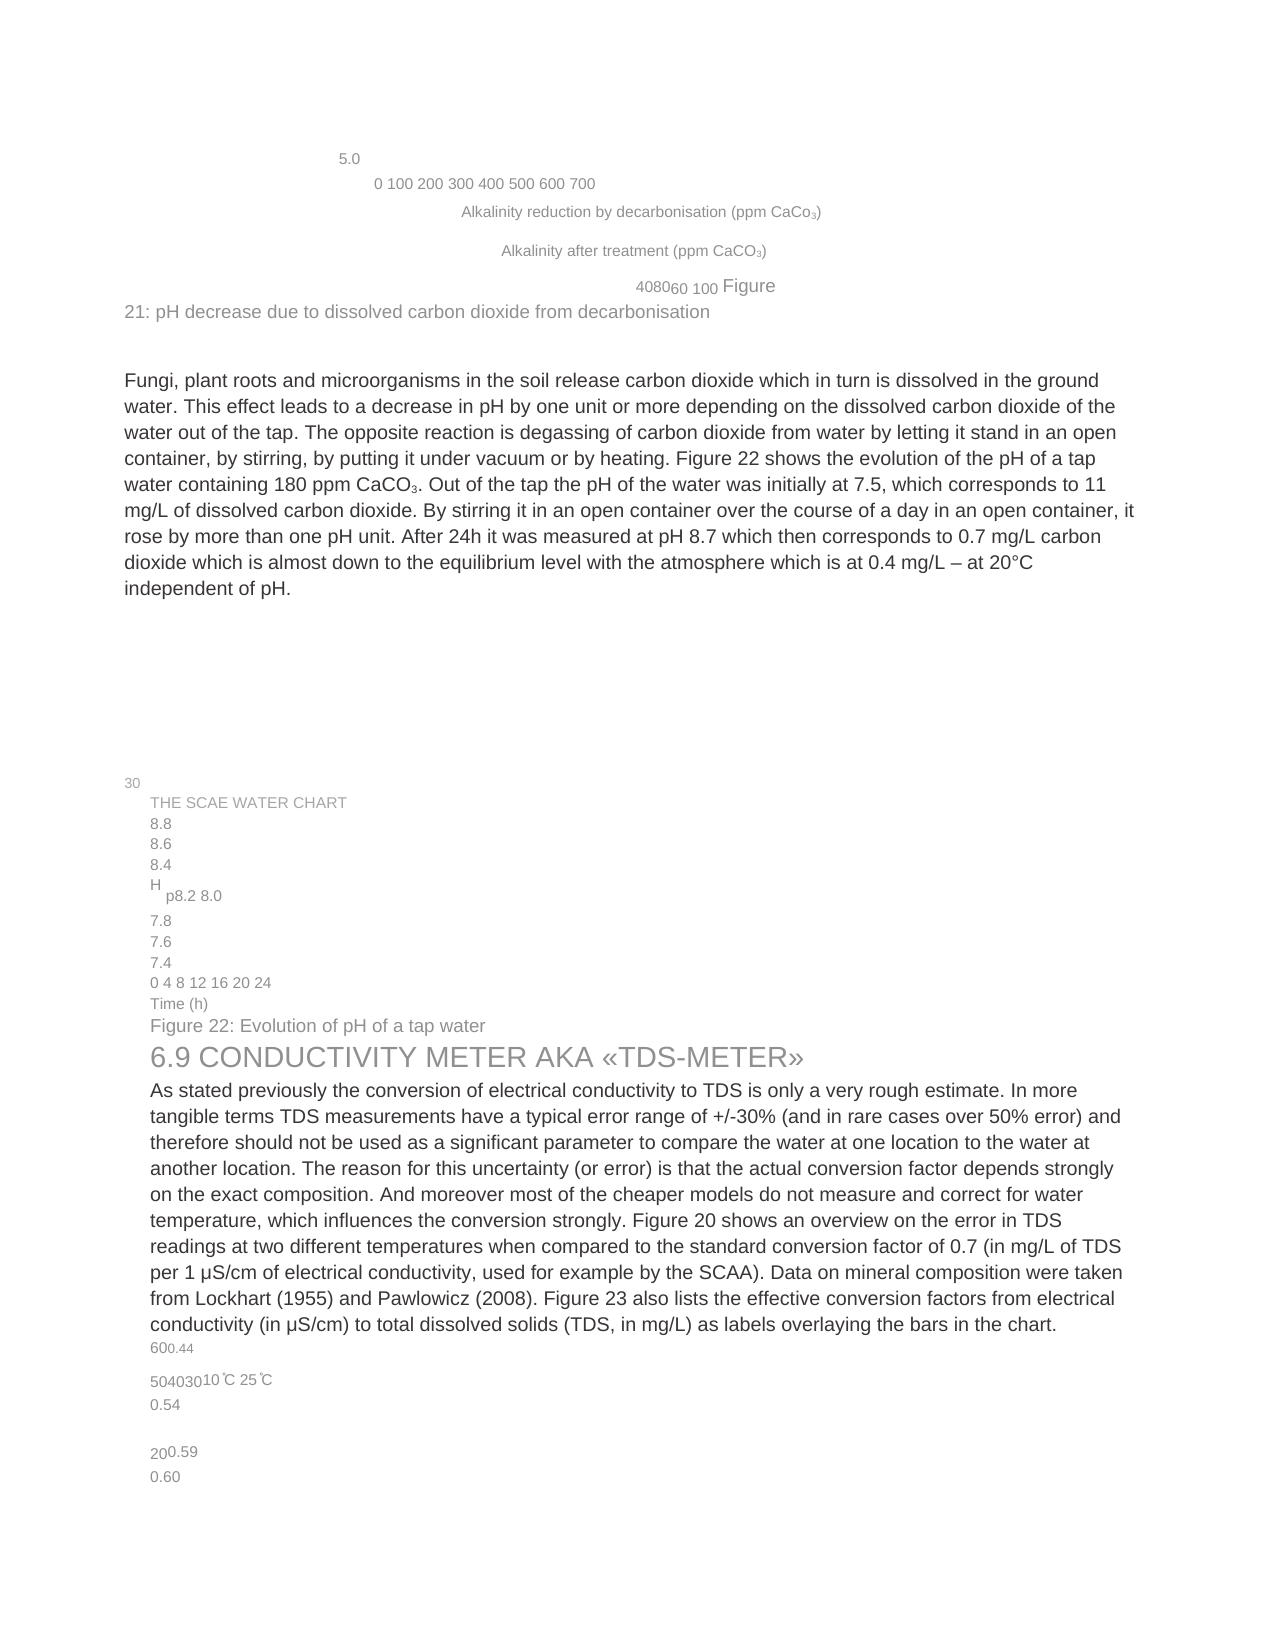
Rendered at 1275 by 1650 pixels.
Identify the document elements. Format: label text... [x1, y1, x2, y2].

text Time (h) [150, 995, 1125, 1013]
text 0.60 [150, 1467, 1125, 1486]
text 7.8 [150, 912, 1125, 930]
text 0.54 [150, 1396, 1125, 1427]
text 8.4 [150, 856, 1125, 874]
text 30 [124, 774, 175, 791]
text 8.8 [150, 814, 1125, 832]
text 50403010 ̊C 25 ̊C [150, 1360, 1125, 1391]
text 8.6 [150, 835, 1125, 853]
text 0 4 8 12 16 20 24 [150, 974, 1125, 992]
text Alkalinity after treatment (ppm CaCO3) [501, 242, 818, 260]
text Figure 22: Evolution of pH of a tap water [150, 1015, 1125, 1037]
text 7.4 [150, 953, 1125, 971]
text 7.6 [150, 933, 1125, 951]
text 6.9 CONDUCTIVITY METER AKA «TDS-METER» [150, 1040, 1125, 1074]
text Alkalinity reduction by decarbonisation (ppm CaCo3) [461, 203, 877, 221]
text As stated previously the conversion of electrical conductivity to TDS is only a very rough estimate. In more tangible terms TDS measurements have a typical error range of +/-30% (and in rare cases over 50% error) and therefore should not be used as a significant parameter to compare the water at one location to the water at another location. The reason for this uncertainty (or error) is that the actual conversion factor depends strongly on the exact composition. And moreover most of the cheaper models do not measure and correct for water temperature, which influences the conversion strongly. Figure 20 shows an overview on the error in TDS readings at two different temperatures when compared to the standard conversion factor of 0.7 (in mg/L of TDS per 1 μS/cm of electrical conductivity, used for example by the SCAA). Data on mineral composition were taken from Lockhart (1955) and Pawlowicz (2008). Figure 23 also lists the effective conversion factors from electrical conductivity (in μS/cm) to total dissolved solids (TDS, in mg/L) as labels overlaying the bars in the chart. [150, 1079, 1125, 1336]
text H p8.2 8.0 [150, 876, 1125, 907]
text 5.0 [338, 150, 395, 168]
text 200.59 [150, 1432, 1125, 1463]
text 0 100 200 300 400 500 600 700 [374, 175, 974, 193]
text 600.44 [150, 1339, 1125, 1357]
text 408060 100 Figure 21: pH decrease due to dissolved carbon dioxide from decarbonisation [124, 267, 794, 323]
text THE SCAE WATER CHART [150, 794, 1125, 812]
text Fungi, plant roots and microorganisms in the soil release carbon dioxide which in turn is dissolved in the ground water. This effect leads to a decrease in pH by one unit or more depending on the dissolved carbon dioxide of the water out of the tap. The opposite reaction is degassing of carbon dioxide from water by letting it stand in an open container, by stirring, by putting it under vacuum or by heating. Figure 22 shows the evolution of the pH of a tap water containing 180 ppm CaCO3. Out of the tap the pH of the water was initially at 7.5, which corresponds to 11 mg/L of dissolved carbon dioxide. By stirring it in an open container over the course of a day in an open container, it rose by more than one pH unit. After 24h it was measured at pH 8.7 which then corresponds to 0.7 mg/L carbon dioxide which is almost down to the equilibrium level with the atmosphere which is at 0.4 mg/L – at 20°C independent of pH. [124, 369, 1138, 600]
